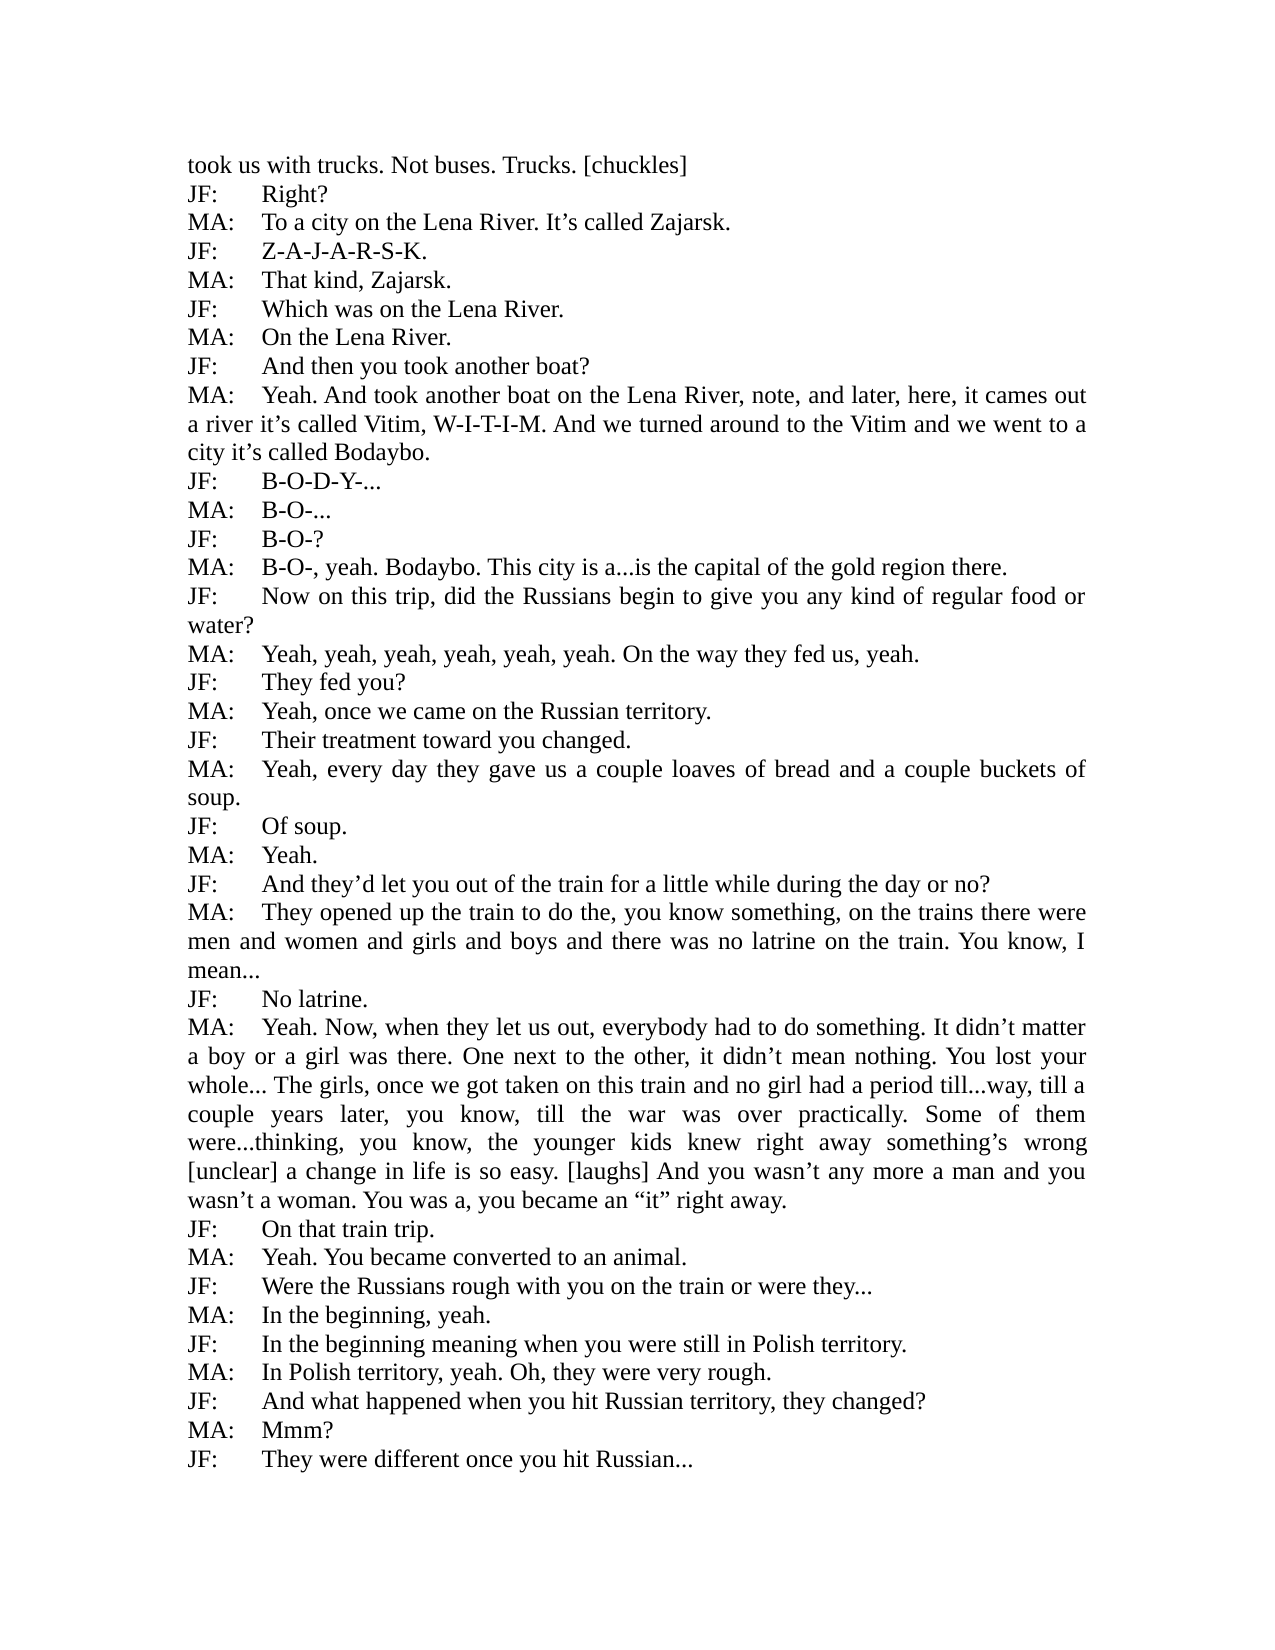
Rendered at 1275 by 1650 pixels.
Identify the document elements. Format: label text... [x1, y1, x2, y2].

text JF: Were the Russians rough with you on the train or were they... [187, 1300, 1087, 1329]
text MA: Yeah. And took another boat on the Lena River, note, and later, here, it cames out a river it’s called Vitim, W-I-T-I-M. And we turned around to the Vitim and we went to a city it’s called Bodaybo. [187, 409, 1087, 495]
text MA: B-O-... [187, 524, 1087, 552]
text MA: Yeah, once we came on the Russian territory. [187, 725, 1087, 754]
text MA: Yeah. [187, 869, 1087, 897]
text MA: Yeah. You became converted to an animal. [187, 1271, 1087, 1300]
text JF: And they’d let you out of the train for a little while during the day or no? [187, 897, 1087, 926]
text MA: In Polish territory, yeah. Oh, they were very rough. [187, 1386, 1087, 1415]
text MA: Yeah, every day they gave us a couple loaves of bread and a couple buckets of soup. [187, 782, 1087, 840]
text JF: No latrine. [187, 1012, 1087, 1041]
text JF: On that train trip. [187, 1242, 1087, 1271]
text JF: Of soup. [187, 840, 1087, 869]
text JF: B-O-? [187, 552, 1087, 581]
text JF: Their treatment toward you changed. [187, 754, 1087, 782]
text MA: B-O-, yeah. Bodaybo. This city is a...is the capital of the gold region there. [187, 581, 1087, 610]
text JF: They fed you? [187, 696, 1087, 725]
text MA: Mmm? [187, 1444, 1087, 1472]
text JF: And then you took another boat? [187, 380, 1087, 409]
text JF: Now on this trip, did the Russians begin to give you any kind of regular food or water? [187, 610, 1087, 667]
text MA: They opened up the train to do the, you know something, on the trains there were men and women and girls and boys and there was no latrine on the train. You know, I mean... [187, 926, 1087, 1012]
text JF: Z-A-J-A-R-S-K. [187, 265, 1087, 294]
text MA: On the Lena River. [187, 351, 1087, 380]
text MA: Yeah, yeah, yeah, yeah, yeah, yeah. On the way they fed us, yeah. [187, 667, 1087, 696]
text MA: Yeah. Now, when they let us out, everybody had to do something. It didn’t matter a boy or a girl was there. One next to the other, it didn’t mean nothing. You lost your whole... The girls, once we got taken on this train and no girl had a period till...way, till a couple years later, you know, till the war was over practically. Some of them were...thinking, you know, the younger kids knew right away something’s wrong [unclear] a change in life is so easy. [laughs] And you wasn’t any more a man and you wasn’t a woman. You was a, you became an “it” right away. [187, 1041, 1087, 1242]
text MA: In the beginning, yeah. [187, 1329, 1087, 1357]
text JF: In the beginning meaning when you were still in Polish territory. [187, 1357, 1087, 1386]
text JF: Which was on the Lena River. [187, 322, 1087, 351]
text MA: To a city on the Lena River. It’s called Zajarsk. [187, 236, 1087, 265]
text JF: Right? [187, 207, 1087, 236]
text MA: That kind, Zajarsk. [187, 294, 1087, 322]
text JF: And what happened when you hit Russian territory, they changed? [187, 1415, 1087, 1444]
text JF: B-O-D-Y-... [187, 495, 1087, 524]
text MA: Yeah. That was the city Krasnoyarsk here. In Krasnoyarsk we got off, and they took us with trucks. Not buses. Trucks. [chuckles] [187, 150, 1087, 207]
